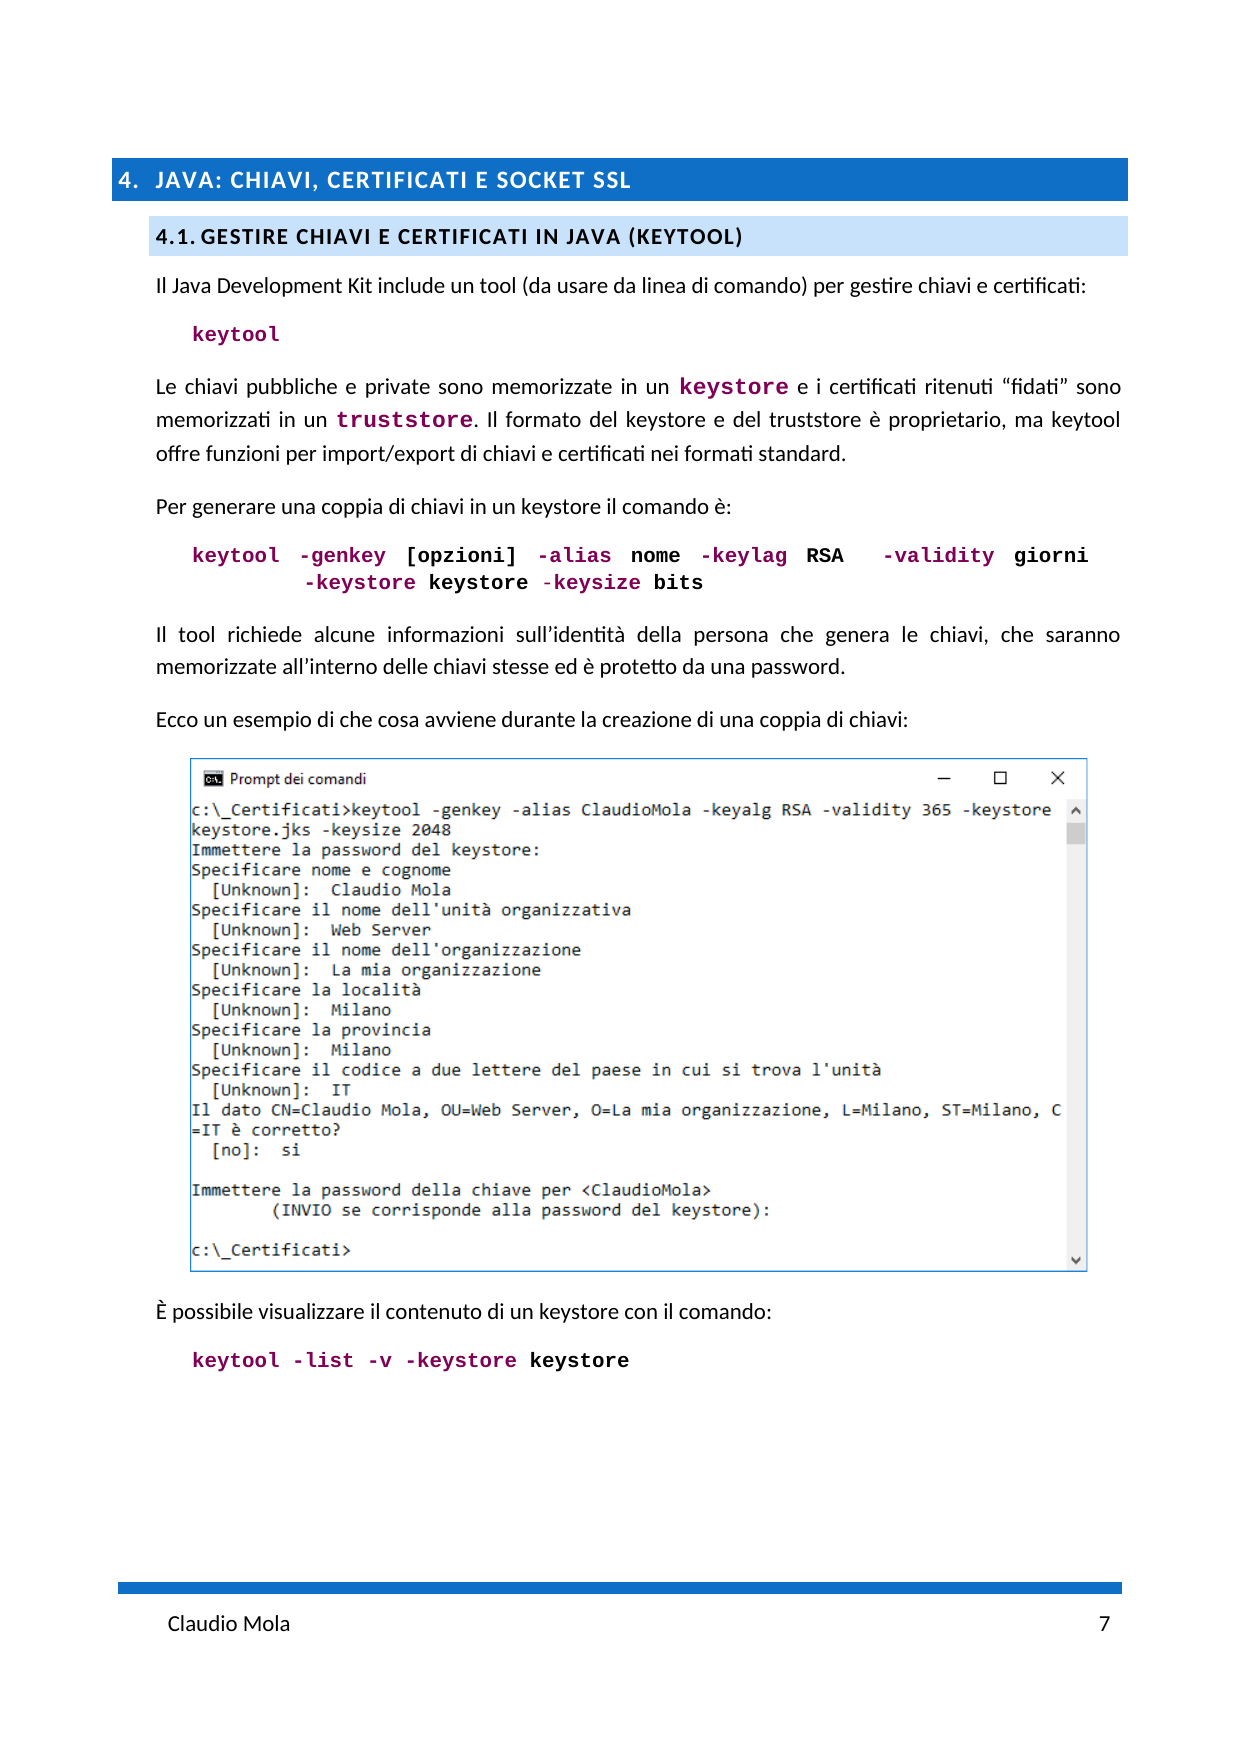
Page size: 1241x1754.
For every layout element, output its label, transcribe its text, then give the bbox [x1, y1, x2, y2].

text Ecco un esempio di che cosa avviene durante la creazione di una coppia di chiavi: [156, 705, 1122, 733]
text Le chiavi pubbliche e private sono memorizzate in un keystore e i certificati ritenuti “fidati” sono memorizzati in un truststore. Il formato del keystore e del truststore è proprietario, ma keytool offre funzioni per import/export di chiavi e certificati nei formati standard. [156, 372, 1122, 467]
picture [190, 758, 1088, 1272]
subtitle Java: Chiavi, Certificati e Socket SSL [118, 164, 1122, 195]
text Per generare una coppia di chiavi in un keystore il comando è: [156, 492, 1122, 520]
text keytool -list -v -keystore keystore [156, 1350, 1122, 1373]
text Il Java Development Kit include un tool (da usare da linea di comando) per gestire chiavi e certificati: [156, 271, 1122, 299]
text keytool [156, 324, 1122, 348]
text Il tool richiede alcune informazioni sull’identità della persona che genera le chiavi, che saranno memorizzate all’interno delle chiavi stesse ed è protetto da una password. [156, 620, 1122, 680]
text È possibile visualizzare il contenuto di un keystore con il comando: [156, 1297, 1122, 1325]
text keytool -genkey [opzioni] -alias nome -keylag RSA -validity giorni -keystore keystore -keysize bits [192, 545, 1107, 596]
subtitle Gestire chiavi e certificati in Java (Keytool) [156, 222, 1122, 250]
